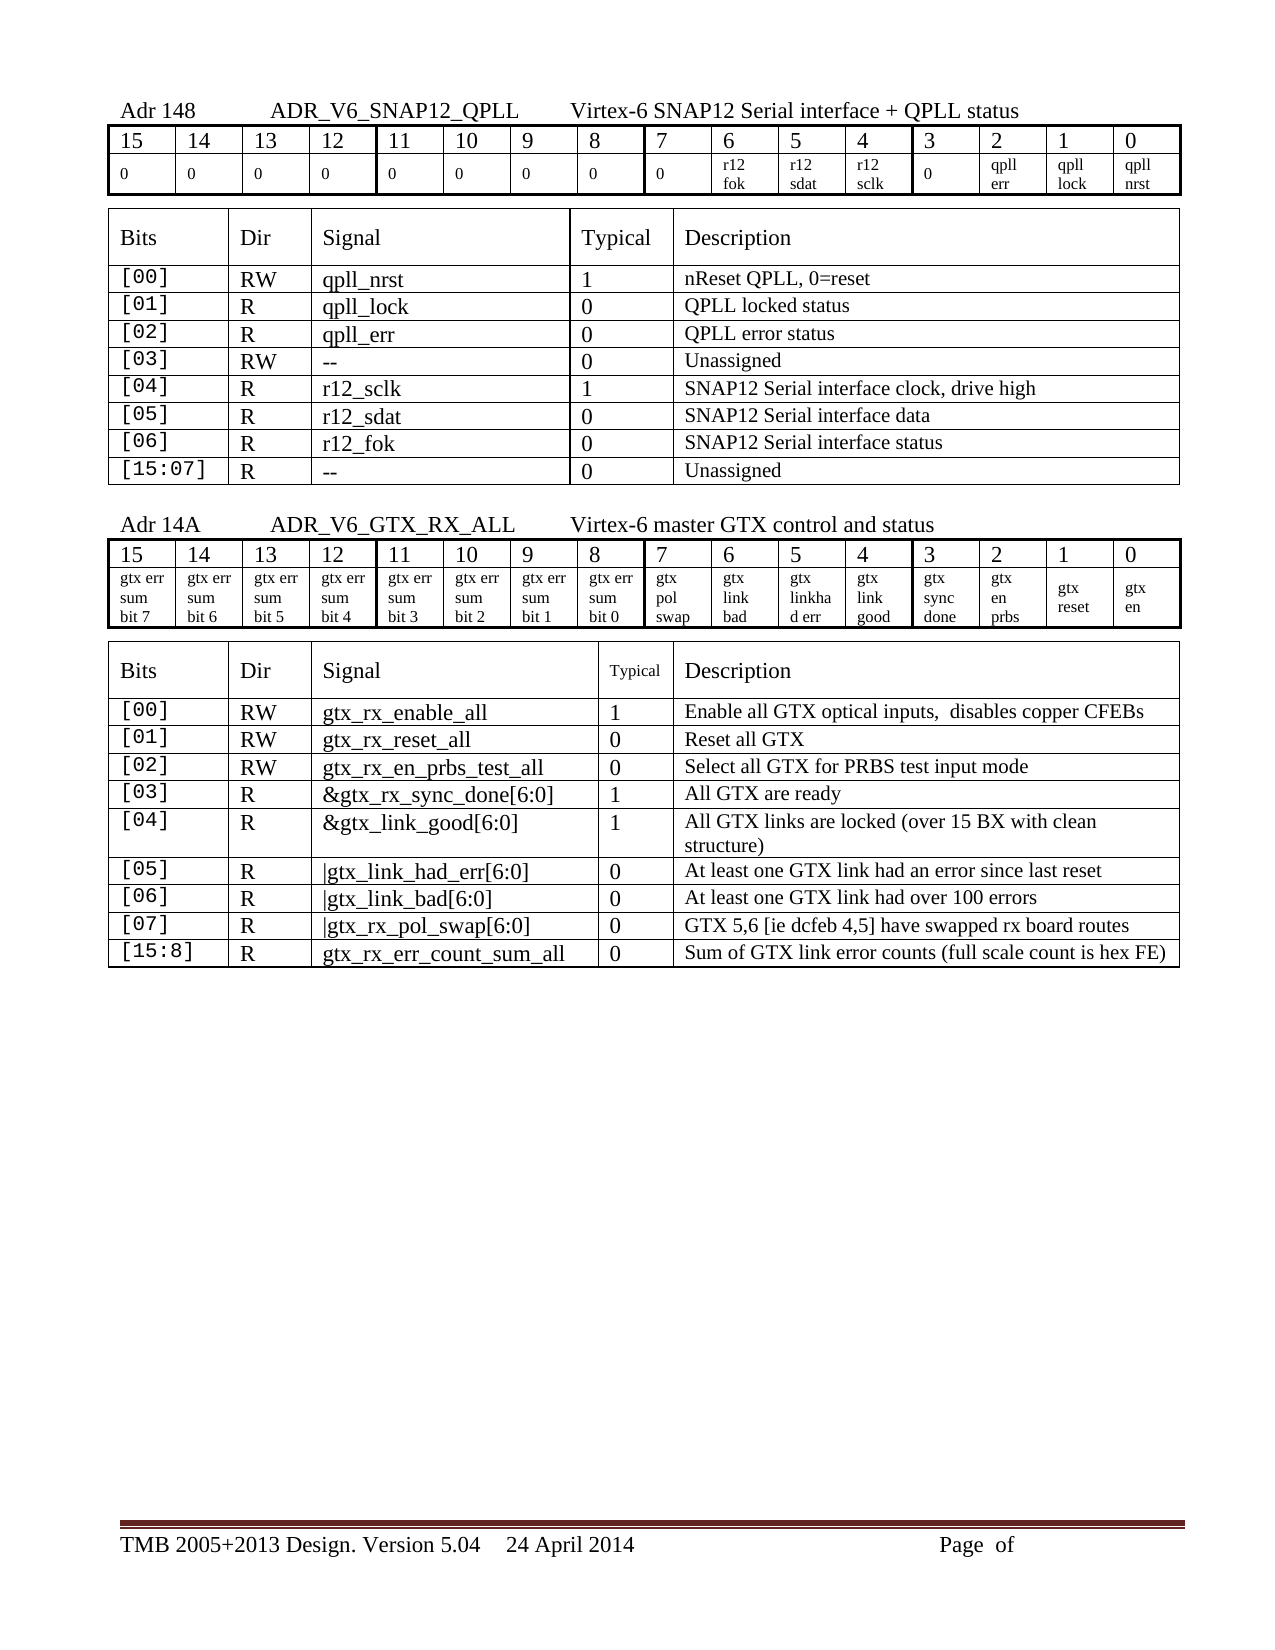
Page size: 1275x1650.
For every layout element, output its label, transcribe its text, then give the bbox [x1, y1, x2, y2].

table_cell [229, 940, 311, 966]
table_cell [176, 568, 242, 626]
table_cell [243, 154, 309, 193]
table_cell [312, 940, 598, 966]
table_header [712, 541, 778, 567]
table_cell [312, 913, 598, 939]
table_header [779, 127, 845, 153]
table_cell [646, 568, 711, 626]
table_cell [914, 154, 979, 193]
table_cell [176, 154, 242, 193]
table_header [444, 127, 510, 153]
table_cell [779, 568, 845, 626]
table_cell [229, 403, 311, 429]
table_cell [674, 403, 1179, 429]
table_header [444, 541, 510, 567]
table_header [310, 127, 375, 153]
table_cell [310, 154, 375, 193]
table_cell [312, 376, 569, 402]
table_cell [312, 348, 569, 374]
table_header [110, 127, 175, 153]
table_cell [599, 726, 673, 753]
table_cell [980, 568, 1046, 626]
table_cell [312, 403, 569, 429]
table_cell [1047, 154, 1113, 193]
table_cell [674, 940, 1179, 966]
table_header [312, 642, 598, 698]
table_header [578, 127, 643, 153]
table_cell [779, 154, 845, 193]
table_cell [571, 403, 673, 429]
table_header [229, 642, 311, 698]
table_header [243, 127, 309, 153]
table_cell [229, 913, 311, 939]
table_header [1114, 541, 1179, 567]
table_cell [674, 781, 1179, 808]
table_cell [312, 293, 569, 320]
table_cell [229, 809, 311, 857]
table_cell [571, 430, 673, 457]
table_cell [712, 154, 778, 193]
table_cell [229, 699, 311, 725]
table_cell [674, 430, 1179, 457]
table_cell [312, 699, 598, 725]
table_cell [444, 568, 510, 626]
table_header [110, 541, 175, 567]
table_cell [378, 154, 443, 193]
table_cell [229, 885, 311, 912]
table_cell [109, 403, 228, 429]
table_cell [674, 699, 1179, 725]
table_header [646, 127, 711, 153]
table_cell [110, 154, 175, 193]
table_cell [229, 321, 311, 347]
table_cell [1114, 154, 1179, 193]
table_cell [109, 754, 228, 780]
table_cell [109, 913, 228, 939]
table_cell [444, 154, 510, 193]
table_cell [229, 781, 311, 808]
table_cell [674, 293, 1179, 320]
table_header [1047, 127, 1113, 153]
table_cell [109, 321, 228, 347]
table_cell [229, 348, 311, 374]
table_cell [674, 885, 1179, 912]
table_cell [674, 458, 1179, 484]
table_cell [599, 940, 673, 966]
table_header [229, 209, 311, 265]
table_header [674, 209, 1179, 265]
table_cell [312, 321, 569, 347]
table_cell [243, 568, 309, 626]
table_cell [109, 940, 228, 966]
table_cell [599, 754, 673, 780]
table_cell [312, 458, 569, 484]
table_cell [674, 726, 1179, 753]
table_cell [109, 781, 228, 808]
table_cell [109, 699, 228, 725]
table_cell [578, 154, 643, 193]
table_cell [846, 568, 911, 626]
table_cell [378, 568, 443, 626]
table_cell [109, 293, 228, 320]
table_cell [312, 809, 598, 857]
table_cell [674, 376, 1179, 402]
text Adr 148 ADR_V6_SNAP12_QPLL Virtex-6 SNAP12 Serial interface + QPLL status [120, 97, 1185, 124]
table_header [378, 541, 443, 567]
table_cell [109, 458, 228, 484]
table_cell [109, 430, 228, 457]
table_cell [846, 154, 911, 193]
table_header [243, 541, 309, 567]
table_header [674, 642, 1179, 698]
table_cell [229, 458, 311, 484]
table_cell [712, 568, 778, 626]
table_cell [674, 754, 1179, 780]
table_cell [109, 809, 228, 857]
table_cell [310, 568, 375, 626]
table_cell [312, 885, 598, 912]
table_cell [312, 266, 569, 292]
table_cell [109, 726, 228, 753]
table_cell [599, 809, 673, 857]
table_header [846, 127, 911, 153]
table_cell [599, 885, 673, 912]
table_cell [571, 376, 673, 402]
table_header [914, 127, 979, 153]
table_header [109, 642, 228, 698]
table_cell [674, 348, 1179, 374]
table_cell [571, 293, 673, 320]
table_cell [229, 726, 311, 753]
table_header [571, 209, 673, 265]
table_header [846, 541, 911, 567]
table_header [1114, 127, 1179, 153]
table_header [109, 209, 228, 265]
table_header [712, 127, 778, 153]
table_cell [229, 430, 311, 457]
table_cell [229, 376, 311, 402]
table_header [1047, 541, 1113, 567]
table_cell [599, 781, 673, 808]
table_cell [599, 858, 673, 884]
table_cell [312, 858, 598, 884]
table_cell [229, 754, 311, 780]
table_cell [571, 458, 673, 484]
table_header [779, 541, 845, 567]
text Adr 14A ADR_V6_GTX_RX_ALL Virtex-6 master GTX control and status [120, 511, 1185, 538]
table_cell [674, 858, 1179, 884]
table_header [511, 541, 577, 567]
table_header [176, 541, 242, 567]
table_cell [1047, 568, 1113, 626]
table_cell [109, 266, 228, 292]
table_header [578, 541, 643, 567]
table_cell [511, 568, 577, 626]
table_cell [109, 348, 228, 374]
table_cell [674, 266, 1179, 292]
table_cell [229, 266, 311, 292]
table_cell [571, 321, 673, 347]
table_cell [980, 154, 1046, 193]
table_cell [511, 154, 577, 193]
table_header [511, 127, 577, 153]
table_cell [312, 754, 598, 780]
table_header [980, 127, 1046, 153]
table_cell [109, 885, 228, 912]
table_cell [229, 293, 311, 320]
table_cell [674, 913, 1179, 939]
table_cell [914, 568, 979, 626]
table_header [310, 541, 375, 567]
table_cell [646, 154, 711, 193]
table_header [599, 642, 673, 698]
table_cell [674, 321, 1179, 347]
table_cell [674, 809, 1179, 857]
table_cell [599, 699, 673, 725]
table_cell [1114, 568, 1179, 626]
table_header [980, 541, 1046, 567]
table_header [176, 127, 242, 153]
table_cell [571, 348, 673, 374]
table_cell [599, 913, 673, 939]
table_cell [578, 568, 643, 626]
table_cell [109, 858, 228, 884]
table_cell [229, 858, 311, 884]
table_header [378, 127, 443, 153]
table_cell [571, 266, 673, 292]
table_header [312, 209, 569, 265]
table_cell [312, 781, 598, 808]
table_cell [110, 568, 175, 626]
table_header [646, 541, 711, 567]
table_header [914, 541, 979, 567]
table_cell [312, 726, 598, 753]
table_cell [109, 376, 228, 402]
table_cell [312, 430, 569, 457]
